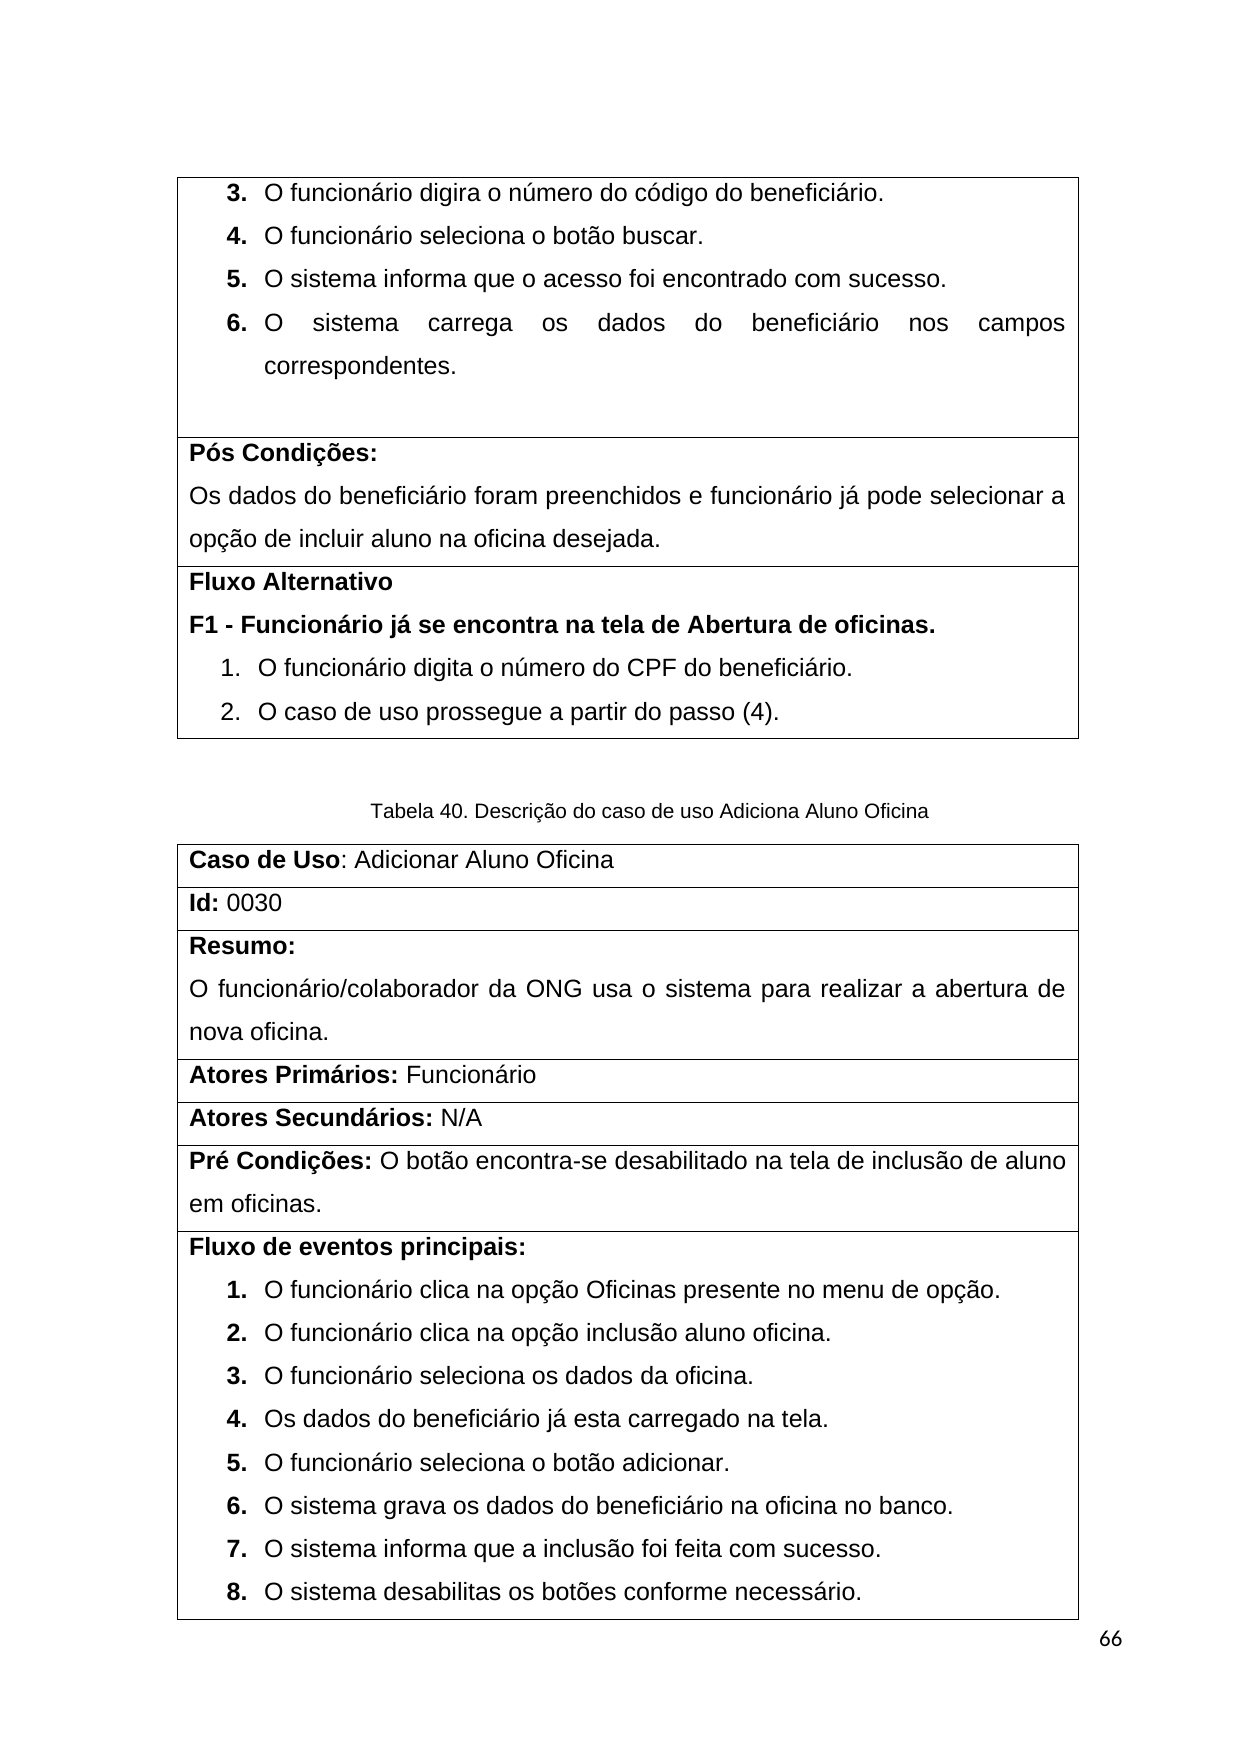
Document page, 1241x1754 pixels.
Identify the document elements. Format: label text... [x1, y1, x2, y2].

table_cell Id: 0030 [178, 888, 1078, 930]
table_cell Pré Condições: O botão encontra-se desabilitado na tela de inclusão de aluno em oficinas. [178, 1146, 1078, 1231]
table_cell Fluxo Alternativo F1 - Funcionário já se encontra na tela de Abertura de oficinas. O funcionário digita o número do CPF do beneficiário. O caso de uso prossegue a partir do passo (4). [178, 567, 1078, 738]
table_cell Atores Primários: Funcionário [178, 1060, 1078, 1102]
table_cell Pós Condições: Os dados do beneficiário foram preenchidos e funcionário já pode selecionar a opção de incluir aluno na oficina desejada. [178, 438, 1078, 566]
table_cell Atores Secundários: N/A [178, 1103, 1078, 1145]
table_header Caso de Uso: Adicionar Aluno Oficina [178, 845, 1078, 887]
table_cell Resumo: O funcionário/colaborador da ONG usa o sistema para realizar a abertura de nova oficina. [178, 931, 1078, 1059]
